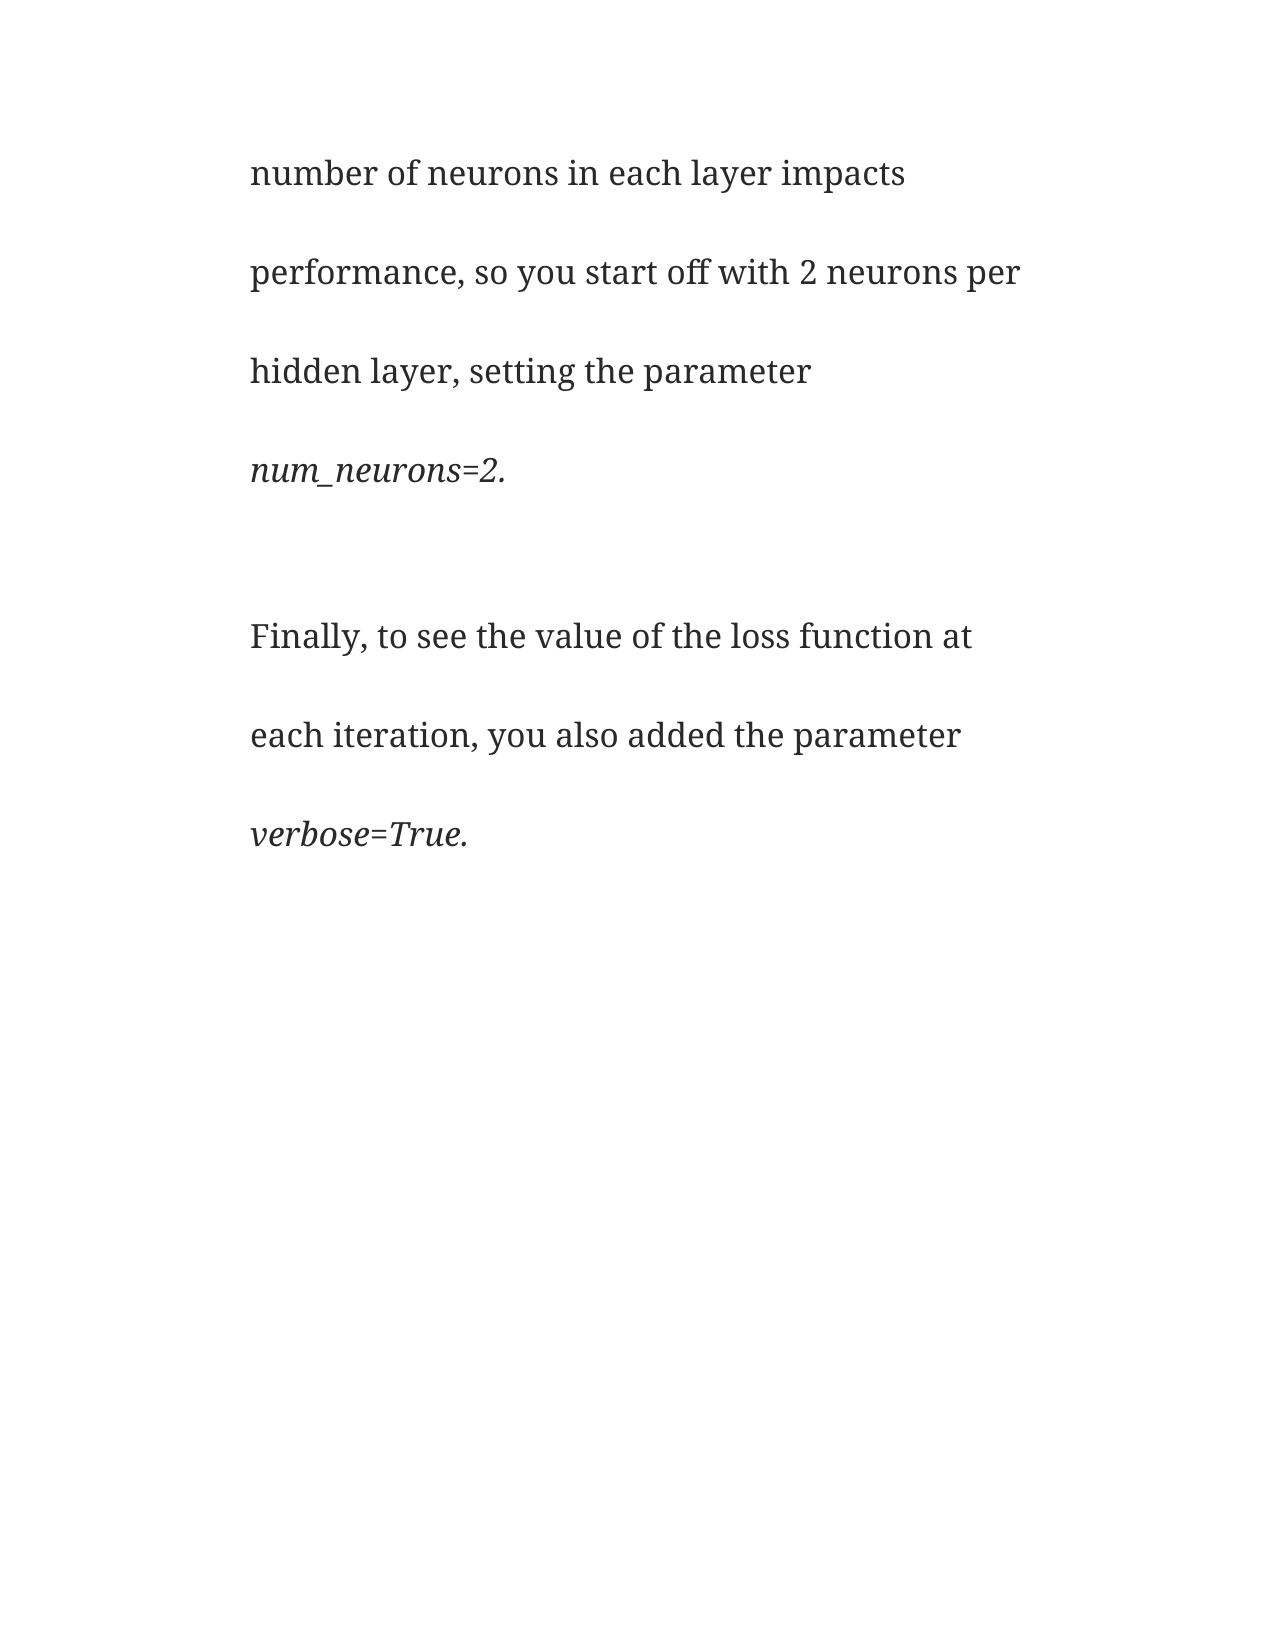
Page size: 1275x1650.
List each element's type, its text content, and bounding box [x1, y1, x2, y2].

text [250, 150, 1025, 492]
text Finally, to see the value of the loss function at each iteration, you also added the parameter verbose=True. [250, 612, 1025, 856]
